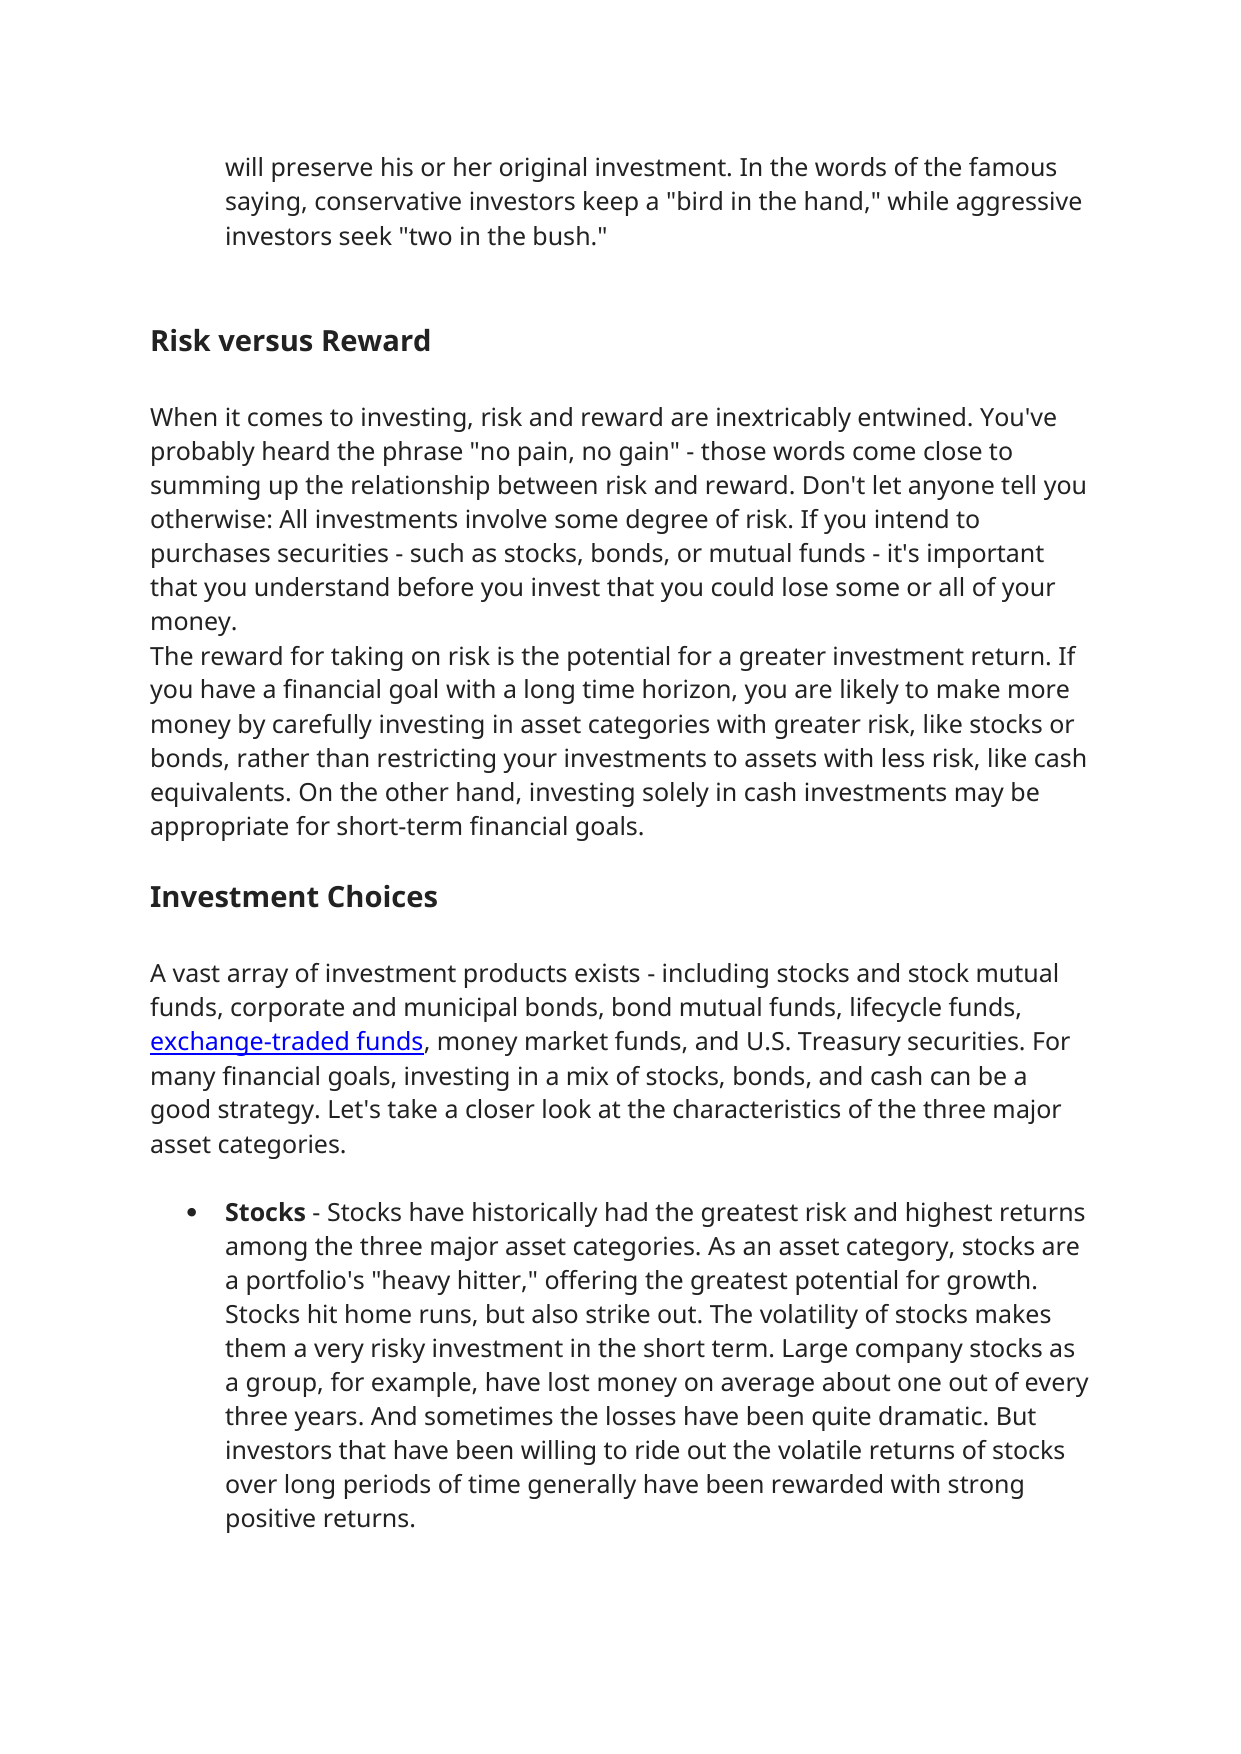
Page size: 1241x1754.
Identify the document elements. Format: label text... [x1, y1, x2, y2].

text When it comes to investing, risk and reward are inextricably entwined. You've probably heard the phrase "no pain, no gain" - those words come close to summing up the relationship between risk and reward. Don't let anyone tell you otherwise: All investments involve some degree of risk. If you intend to purchases securities - such as stocks, bonds, or mutual funds - it's important that you understand before you invest that you could lose some or all of your money. [150, 400, 1090, 638]
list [187, 150, 1090, 252]
text Investment Choices [150, 877, 1090, 916]
text A vast array of investment products exists - including stocks and stock mutual funds, corporate and municipal bonds, bond mutual funds, lifecycle funds, exchange-traded funds, money market funds, and U.S. Treasury securities. For many financial goals, investing in a mix of stocks, bonds, and cash can be a good strategy. Let's take a closer look at the characteristics of the three major asset categories. [150, 956, 1090, 1160]
list Stocks - Stocks have historically had the greatest risk and highest returns among the three major asset categories. As an asset category, stocks are a portfolio's "heavy hitter," offering the greatest potential for growth. Stocks hit home runs, but also strike out. The volatility of stocks makes them a very risky investment in the short term. Large company stocks as a group, for example, have lost money on average about one out of every three years. And sometimes the losses have been quite dramatic. But investors that have been willing to ride out the volatile returns of stocks over long periods of time generally have been rewarded with strong positive returns. [187, 1194, 1090, 1535]
text The reward for taking on risk is the potential for a greater investment return. If you have a financial goal with a long time horizon, you are likely to make more money by carefully investing in asset categories with greater risk, like stocks or bonds, rather than restricting your investments to assets with less risk, like cash equivalents. On the other hand, investing solely in cash investments may be appropriate for short-term financial goals. [150, 638, 1090, 842]
text Risk versus Reward [150, 320, 1090, 360]
